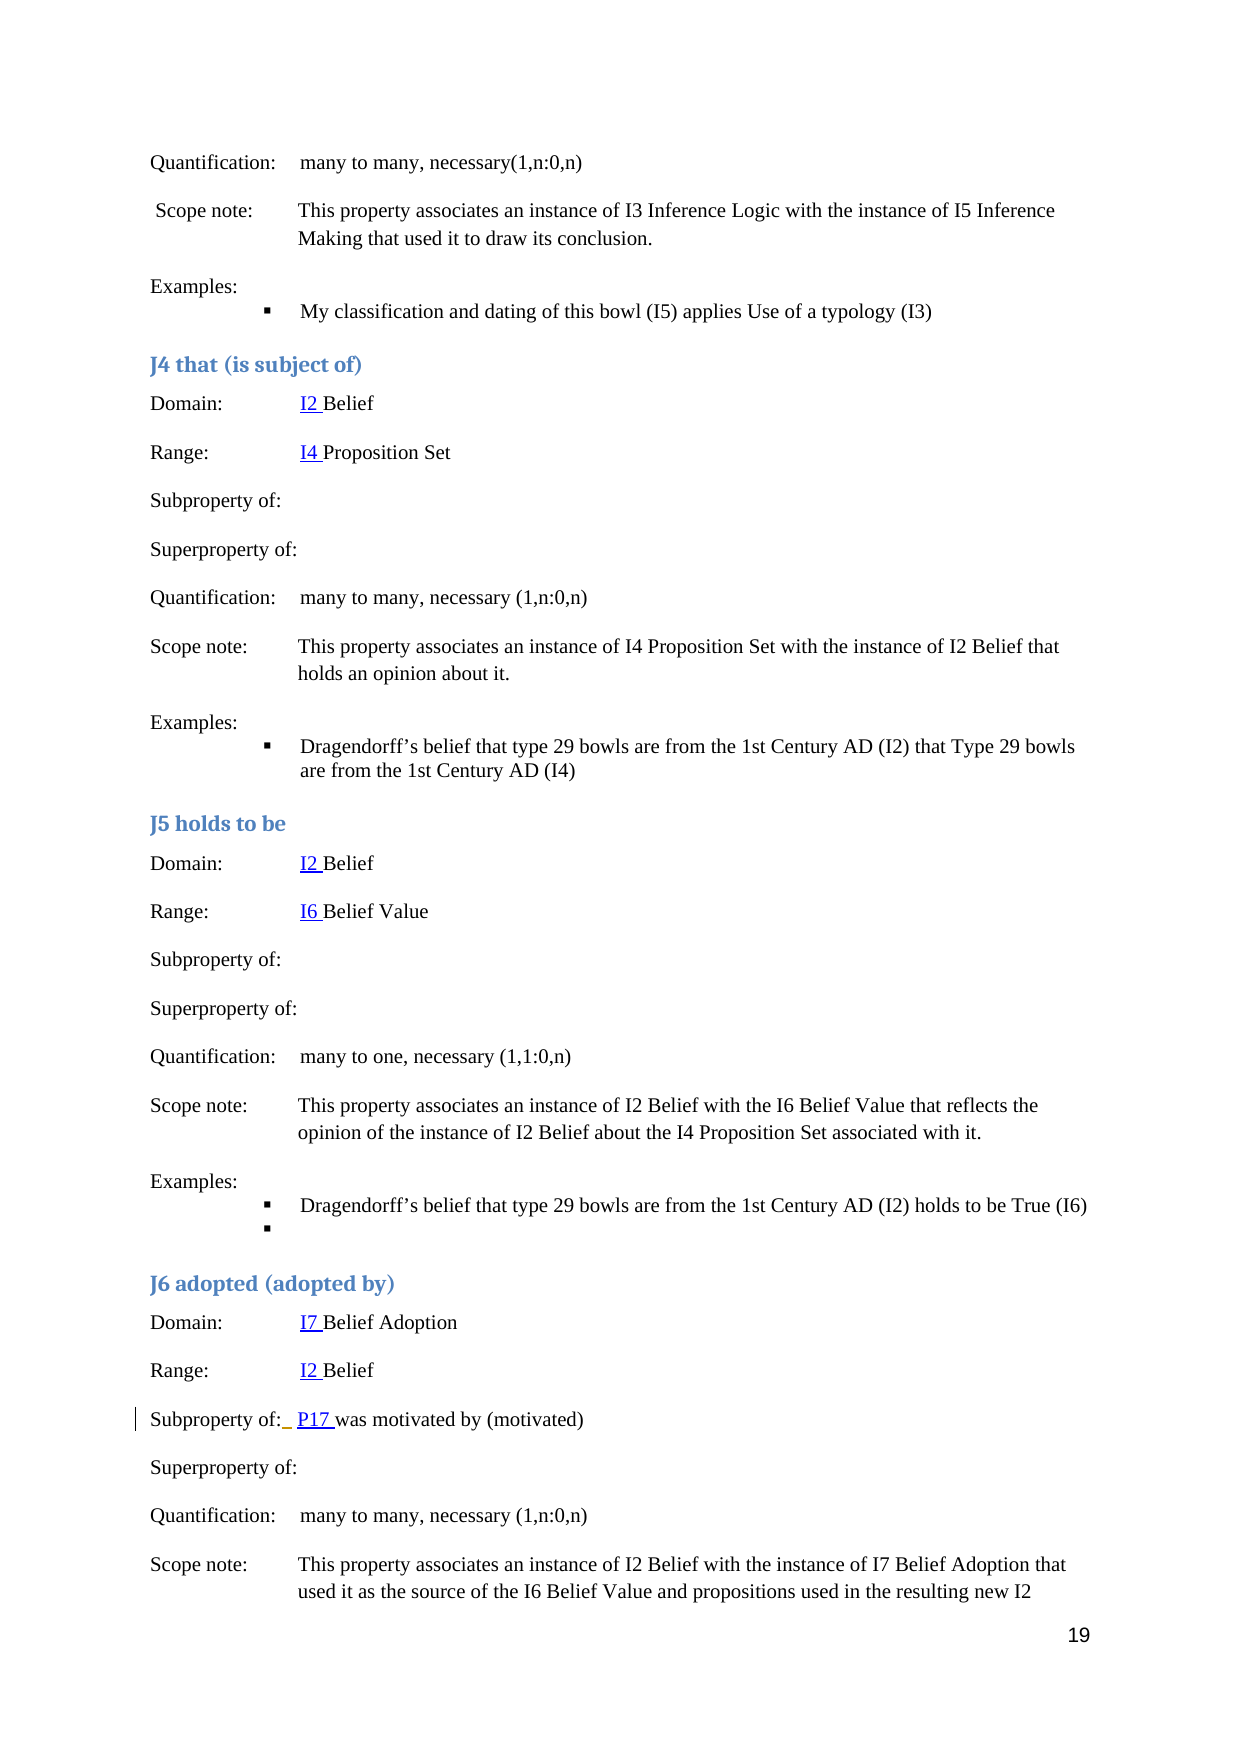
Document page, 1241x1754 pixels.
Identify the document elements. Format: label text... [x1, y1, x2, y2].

text Scope note: This property associates an instance of I2 Belief with the I6 Belief Value that reflects the opinion of the instance of I2 Belief about the I4 Proposition Set associated with it. [150, 1093, 1090, 1144]
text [150, 1552, 1090, 1603]
text Quantification: many to many, necessary (1,n:0,n) [150, 1503, 1090, 1527]
subtitle J4 that (is subject of) [150, 348, 1090, 379]
text Range: I4 Proposition Set [150, 440, 1090, 464]
text Domain: I7 Belief Adoption [150, 1310, 1090, 1334]
list Dragendorff’s belief that type 29 bowls are from the 1st Century AD (I2) holds to be True (I6) [262, 1193, 1090, 1217]
text Subproperty of: [150, 488, 1090, 512]
text Subproperty of: [150, 947, 1090, 971]
list Dragendorff’s belief that type 29 bowls are from the 1st Century AD (I2) that Type 29 bowls are from the 1st Century AD (I4) [262, 734, 1090, 782]
text Examples: [150, 709, 1090, 734]
text Domain: I2 Belief [150, 391, 1090, 415]
text Scope note: This property associates an instance of I3 Inference Logic with the instance of I5 Inference Making that used it to draw its conclusion. [150, 198, 1090, 250]
text Quantification: many to many, necessary(1,n:0,n) [150, 150, 1090, 174]
text Quantification: many to one, necessary (1,1:0,n) [150, 1044, 1090, 1068]
text Range: I6 Belief Value [150, 899, 1090, 923]
subtitle J6 adopted (adopted by) [150, 1266, 1090, 1297]
text Superproperty of: [150, 537, 1090, 561]
text Quantification: many to many, necessary (1,n:0,n) [150, 585, 1090, 609]
text Superproperty of: [150, 996, 1090, 1020]
text Superproperty of: [150, 1455, 1090, 1479]
text Subproperty of: P17 was motivated by (motivated) [150, 1407, 1090, 1431]
text Scope note: This property associates an instance of I4 Proposition Set with the instance of I2 Belief that holds an opinion about it. [150, 633, 1090, 685]
text Examples: [150, 1169, 1090, 1193]
text Examples: [150, 274, 1090, 298]
subtitle J5 holds to be [150, 807, 1090, 838]
text Domain: I2 Belief [150, 851, 1090, 874]
list My classification and dating of this bowl (I5) applies Use of a typology (I3) [262, 298, 1090, 323]
text Range: I2 Belief [150, 1358, 1090, 1382]
